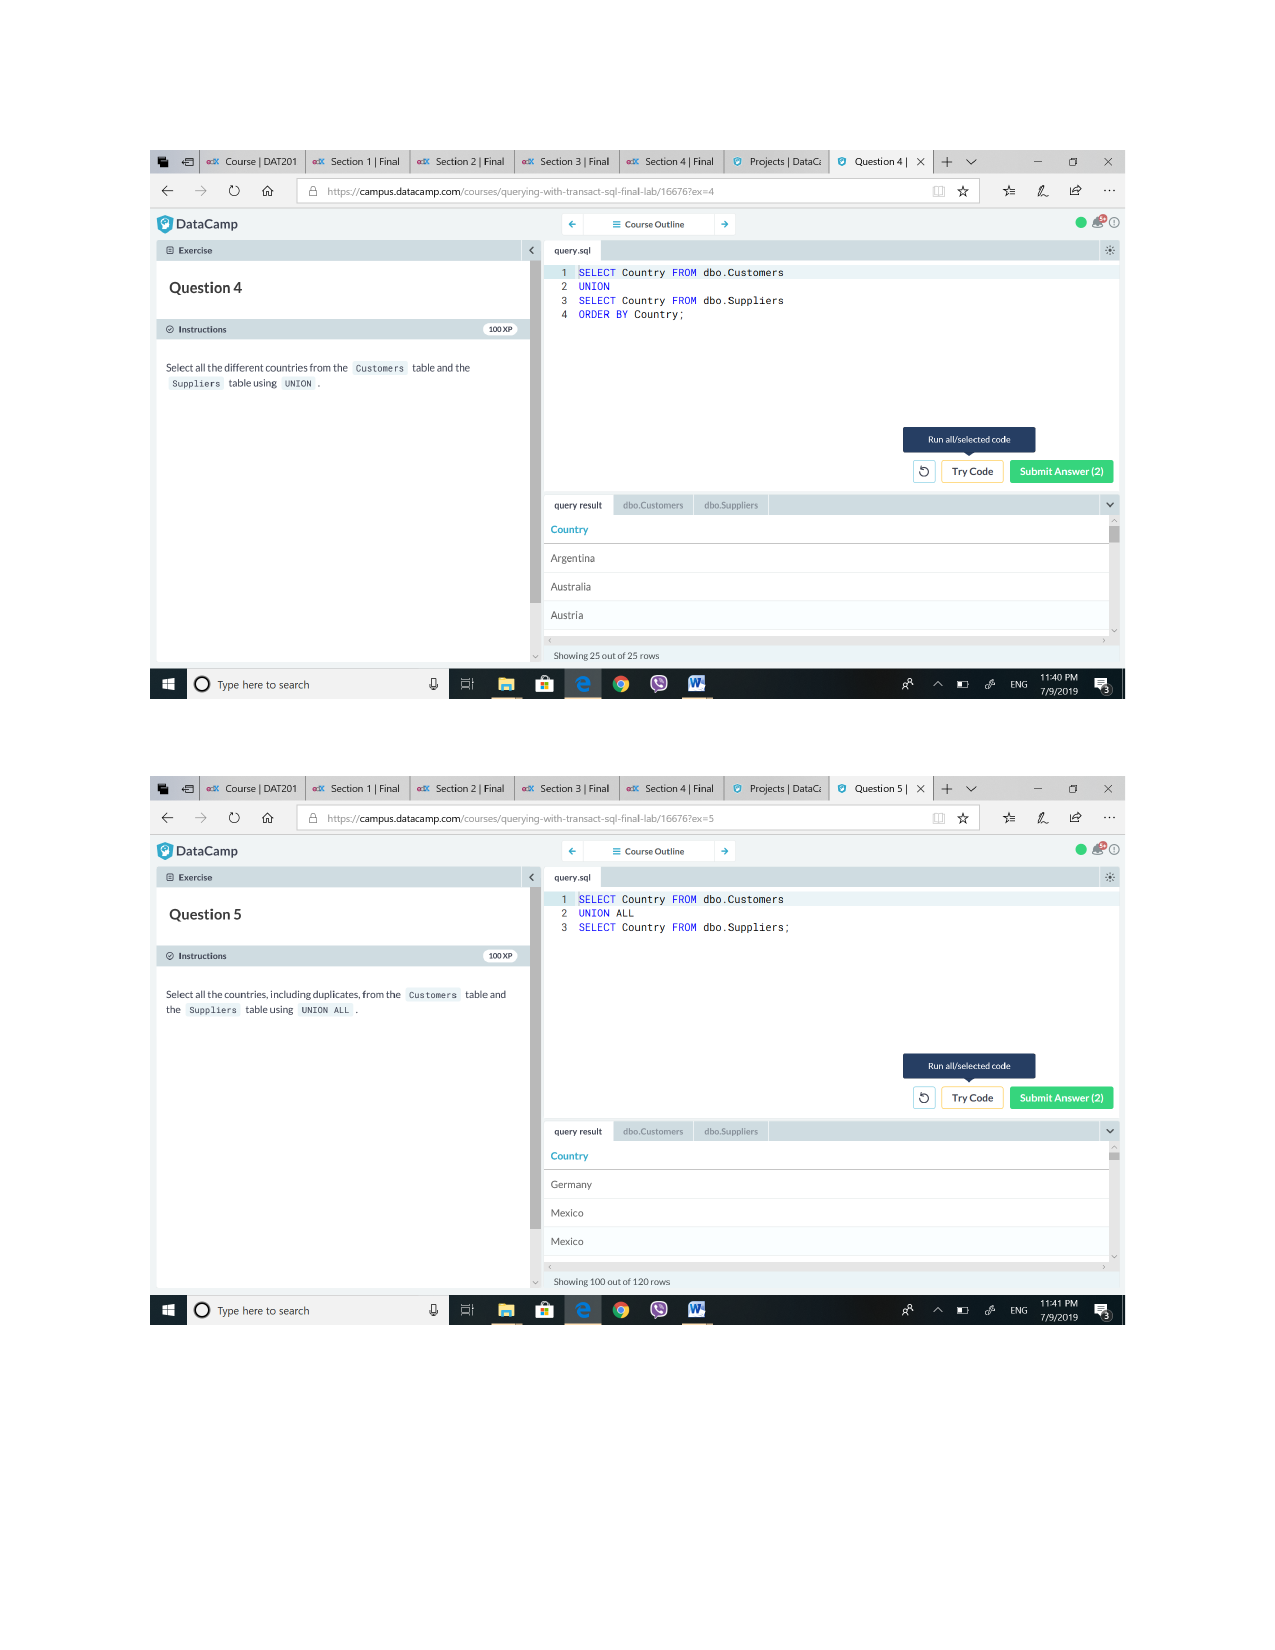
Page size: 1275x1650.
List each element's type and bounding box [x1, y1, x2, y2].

picture [150, 776, 1125, 1325]
picture [150, 150, 1125, 699]
